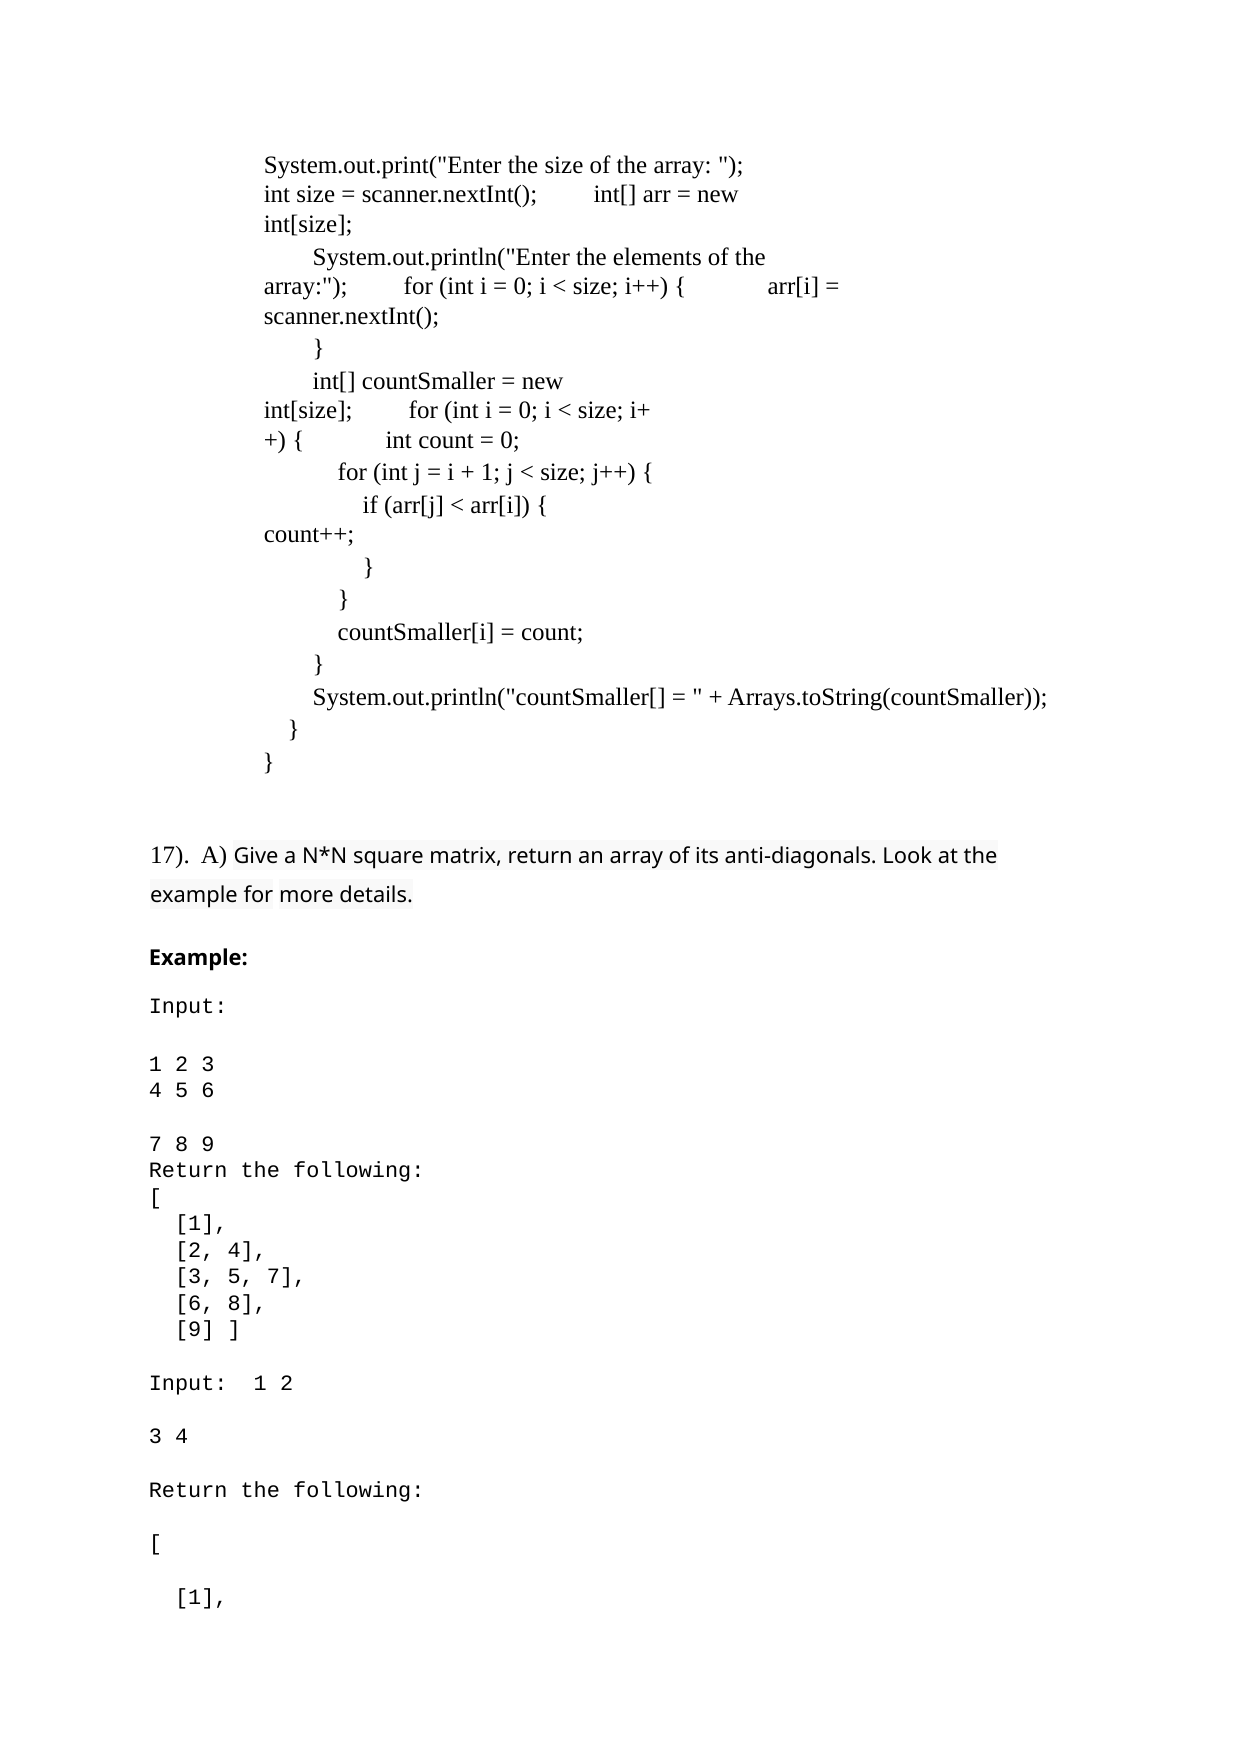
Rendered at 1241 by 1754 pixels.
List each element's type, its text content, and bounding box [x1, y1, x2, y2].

text Return the following: [148, 1159, 1090, 1184]
text [9] ] [148, 1318, 243, 1343]
text 7 8 9 [148, 1133, 1090, 1158]
text } [262, 552, 1088, 581]
text } [262, 747, 1088, 776]
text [262, 150, 792, 238]
text Input: [148, 996, 1090, 1020]
text } [262, 649, 1088, 678]
text [6, 8], [148, 1292, 1090, 1317]
text countSmaller[i] = count; [262, 617, 1088, 646]
text Input: 1 2 [148, 1372, 1090, 1397]
text [ [148, 1532, 1090, 1557]
text System.out.println("countSmaller[] = " + Arrays.toString(countSmaller)); [262, 682, 1088, 711]
text int[] countSmaller = new int[size]; for (int i = 0; i < size; i++) { int count = 0; [262, 366, 658, 454]
text } [262, 714, 1088, 743]
text } [262, 584, 1088, 613]
text for (int j = i + 1; j < size; j++) { [262, 457, 1088, 486]
text [1], [148, 1212, 1090, 1237]
text if (arr[j] < arr[i]) { count++; [262, 490, 645, 548]
text 4 5 6 [148, 1079, 1090, 1104]
text Return the following: [148, 1479, 1090, 1504]
text 17). A) Give a N*N square matrix, return an array of its anti-diagonals. Look at the example for more details. [150, 840, 1090, 909]
text 3 4 [148, 1425, 1090, 1450]
text [ [148, 1186, 1090, 1211]
text [3, 5, 7], [148, 1265, 1090, 1290]
text [1], [148, 1586, 1090, 1611]
text System.out.println("Enter the elements of the array:"); for (int i = 0; i < size; i++) { arr[i] = scanner.nextInt(); [262, 242, 855, 329]
text } [262, 333, 1088, 362]
text [2, 4], [148, 1239, 1090, 1264]
text Example: [148, 942, 1090, 972]
text 1 2 3 [148, 1053, 1090, 1078]
